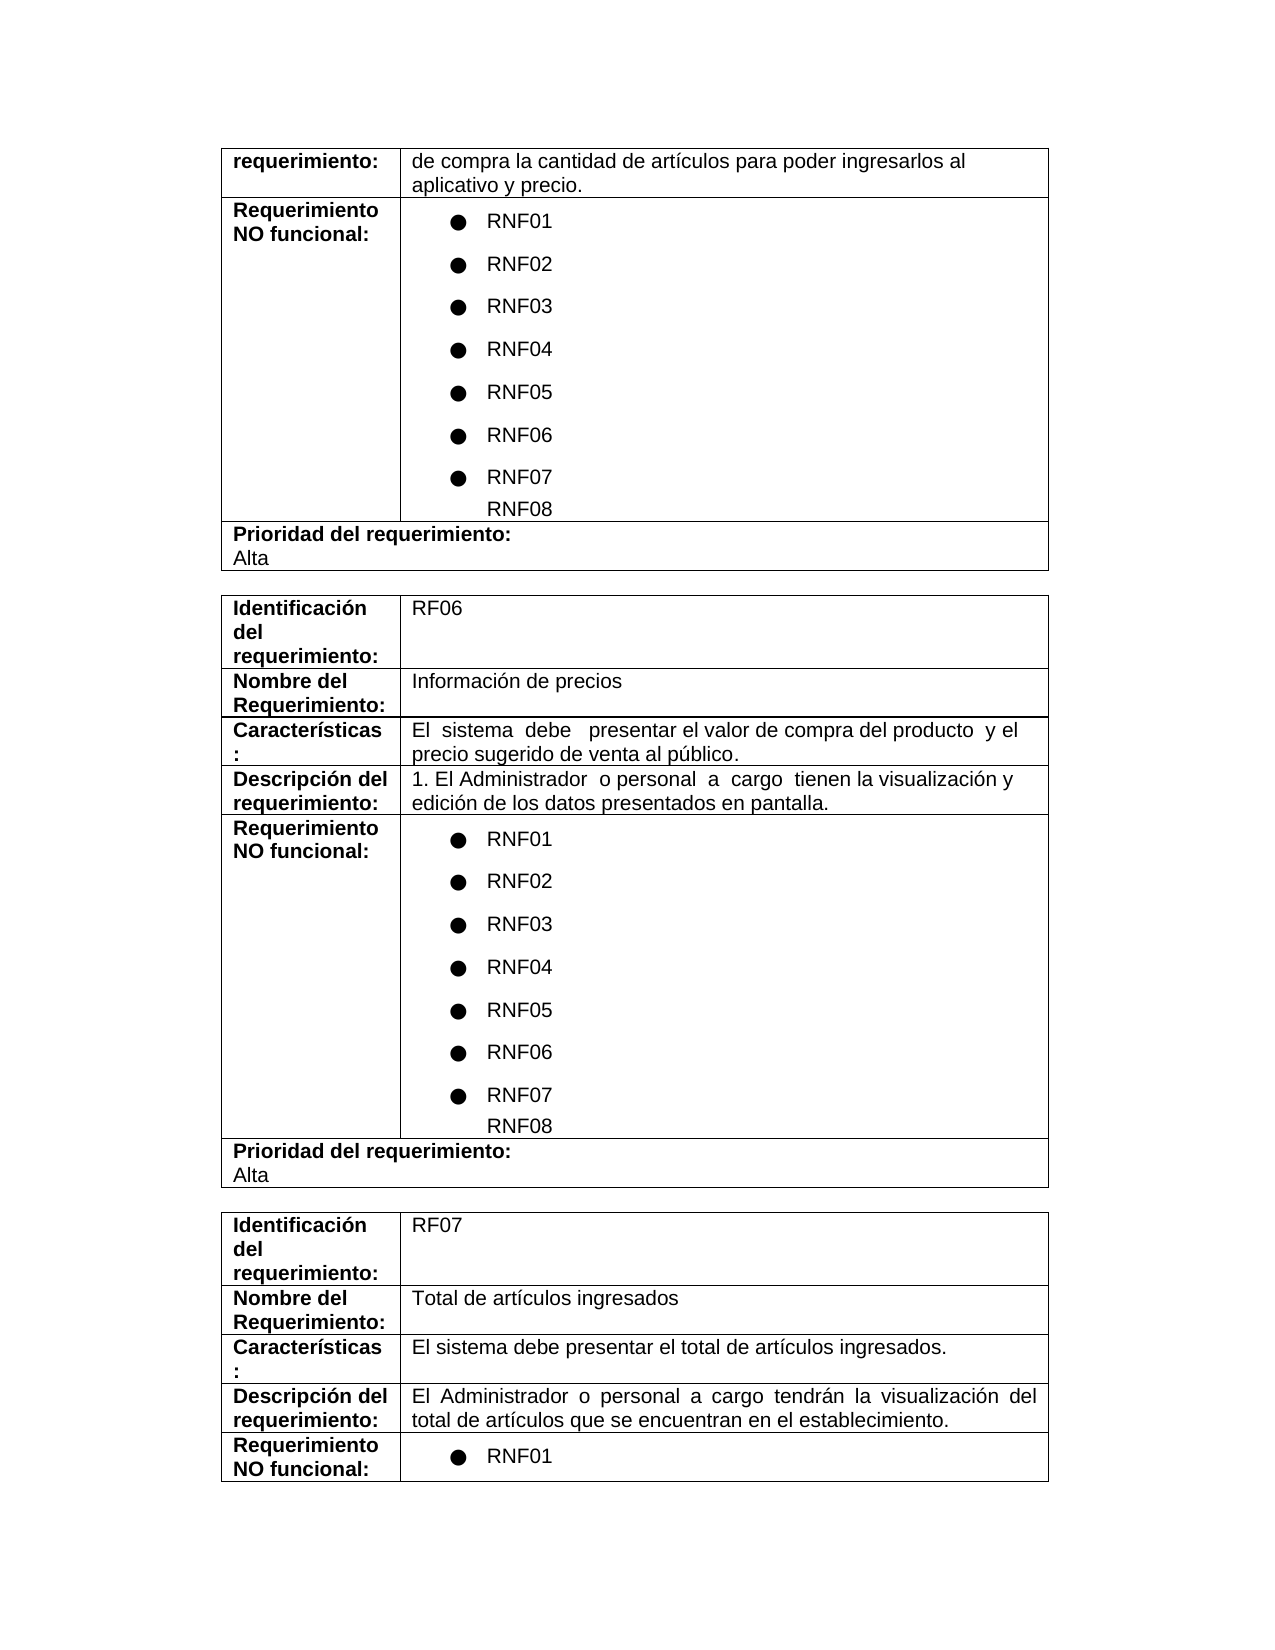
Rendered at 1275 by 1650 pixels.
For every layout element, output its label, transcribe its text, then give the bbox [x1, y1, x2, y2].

table_header RF06 [401, 596, 1048, 667]
table_cell Requerimiento NO funcional: [222, 815, 400, 1138]
table_cell Nombre del Requerimiento: [222, 1286, 400, 1334]
table_cell RNF01 RNF02 RNF03 RNF04 RNF05 RNF06 RNF07 RNF08 [401, 198, 1048, 521]
table_cell Descripción del requerimiento: [222, 1384, 400, 1432]
table_cell Requerimiento NO funcional: [222, 198, 400, 521]
table_cell Descripción del requerimiento: [222, 766, 400, 814]
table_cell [222, 149, 400, 197]
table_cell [222, 1433, 400, 1481]
table_cell El sistema debe presentar el valor de compra del producto y el precio sugerido de venta al público. [401, 718, 1048, 765]
table_header Identificación del requerimiento: [222, 1213, 400, 1285]
table_cell Prioridad del requerimiento: Alta [222, 522, 1048, 569]
table_cell Características: [222, 1335, 400, 1383]
table_header RF07 [401, 1213, 1048, 1285]
table_cell Información de precios [401, 669, 1048, 716]
table_cell Características: [222, 718, 400, 765]
table_cell Prioridad del requerimiento: Alta [222, 1139, 1048, 1187]
table_cell 1. El Administrador o personal a cargo tienen la visualización y edición de los datos presentados en pantalla. [401, 766, 1048, 814]
table_cell RNF01 RNF02 RNF03 RNF04 RNF05 RNF06 RNF07 RNF08 [401, 815, 1048, 1138]
table_cell El sistema debe presentar el total de artículos ingresados. [401, 1335, 1048, 1383]
table_cell El Administrador o personal a cargo tendrán la visualización del total de artículos que se encuentran en el establecimiento. [401, 1384, 1048, 1432]
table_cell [401, 1433, 1048, 1481]
table_cell Nombre del Requerimiento: [222, 669, 400, 716]
table_header Identificación del requerimiento: [222, 596, 400, 667]
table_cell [401, 149, 1048, 197]
table_cell Total de artículos ingresados [401, 1286, 1048, 1334]
